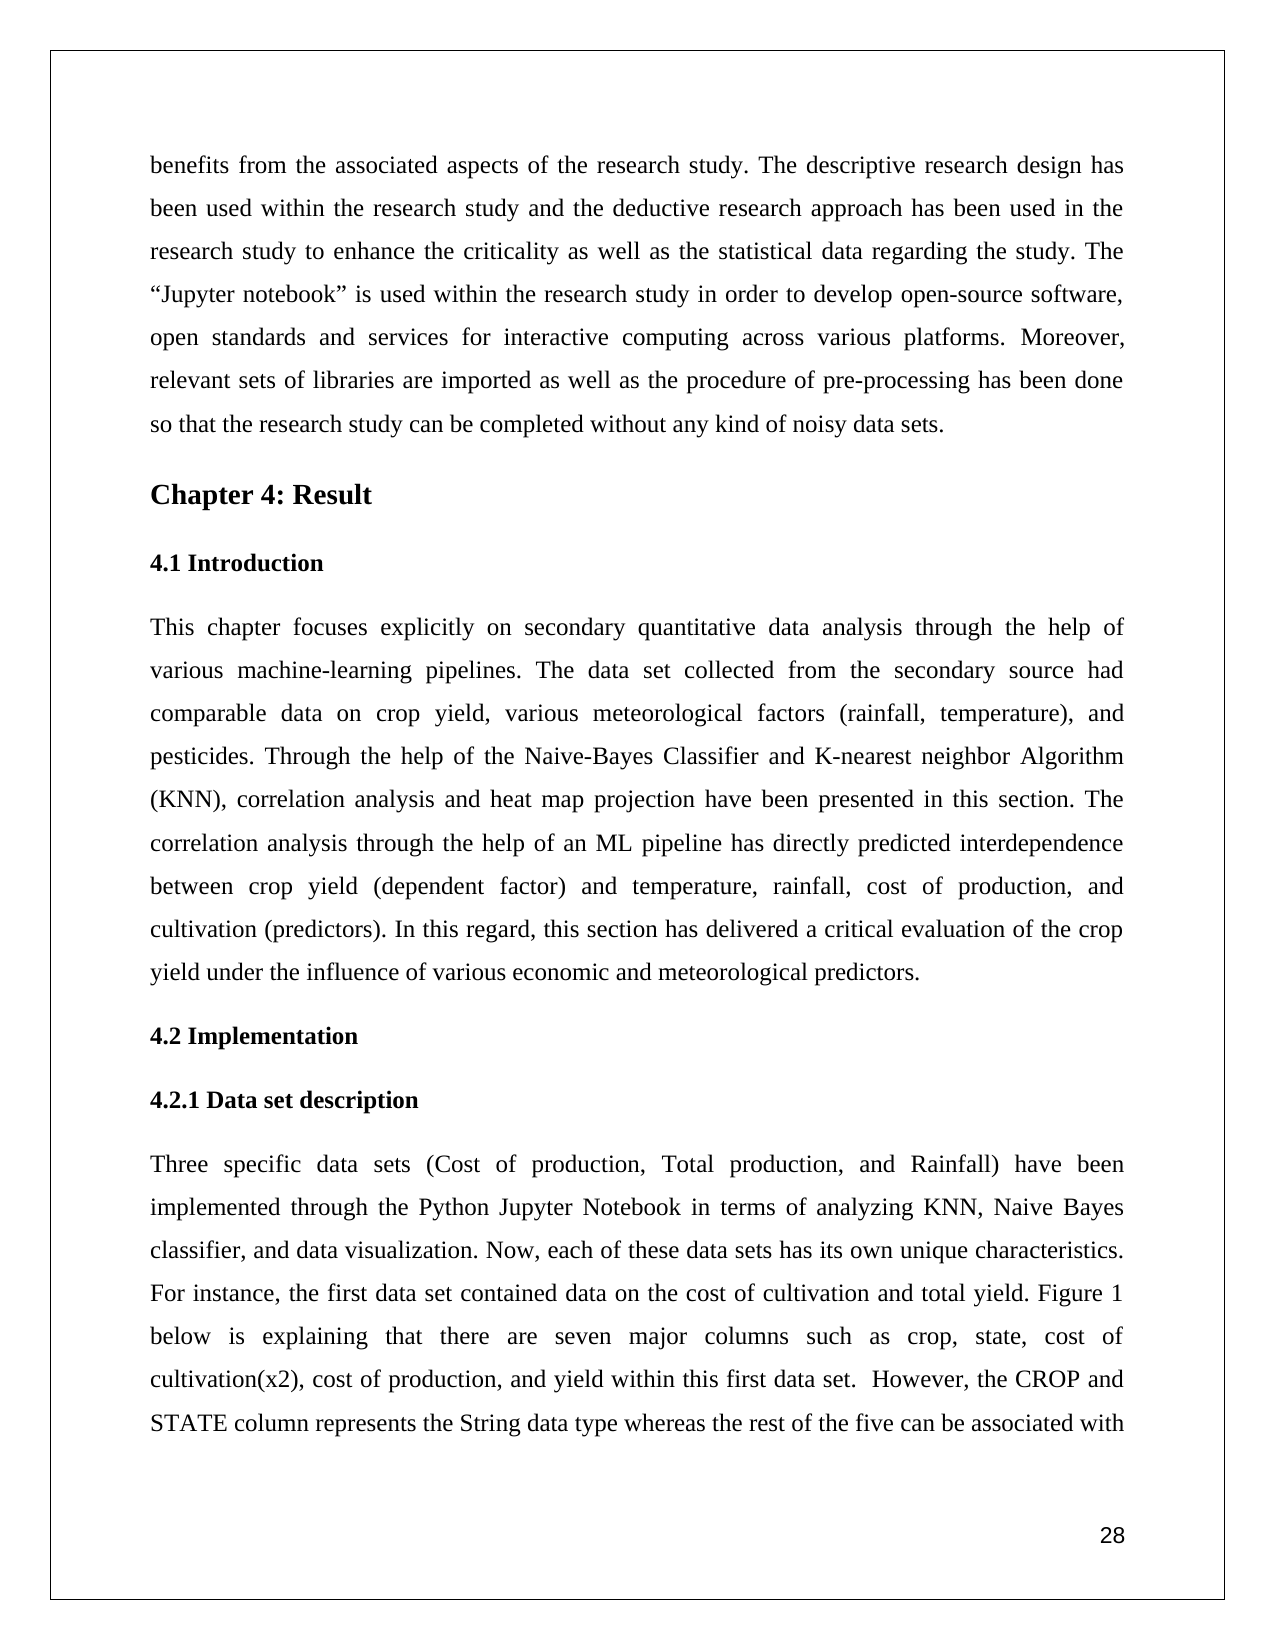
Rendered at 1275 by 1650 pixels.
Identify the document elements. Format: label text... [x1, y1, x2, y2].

subtitle 4.2.1 Data set description [150, 1085, 1125, 1114]
text This chapter focuses explicitly on secondary quantitative data analysis through the help of various machine-learning pipelines. The data set collected from the secondary source had comparable data on crop yield, various meteorological factors (rainfall, temperature), and pesticides. Through the help of the Naive-Bayes Classifier and K-nearest neighbor Algorithm (KNN), correlation analysis and heat map projection have been presented in this section. The correlation analysis through the help of an ML pipeline has directly predicted interdependence between crop yield (dependent factor) and temperature, rainfall, cost of production, and cultivation (predictors). In this regard, this section has delivered a critical evaluation of the crop yield under the influence of various economic and meteorological predictors. [150, 612, 1125, 986]
subtitle 4.1 Introduction [150, 548, 1125, 577]
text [150, 150, 1125, 279]
subtitle 4.2 Implementation [150, 1021, 1125, 1050]
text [150, 1149, 1125, 1436]
subtitle Chapter 4: Result [150, 477, 1125, 510]
